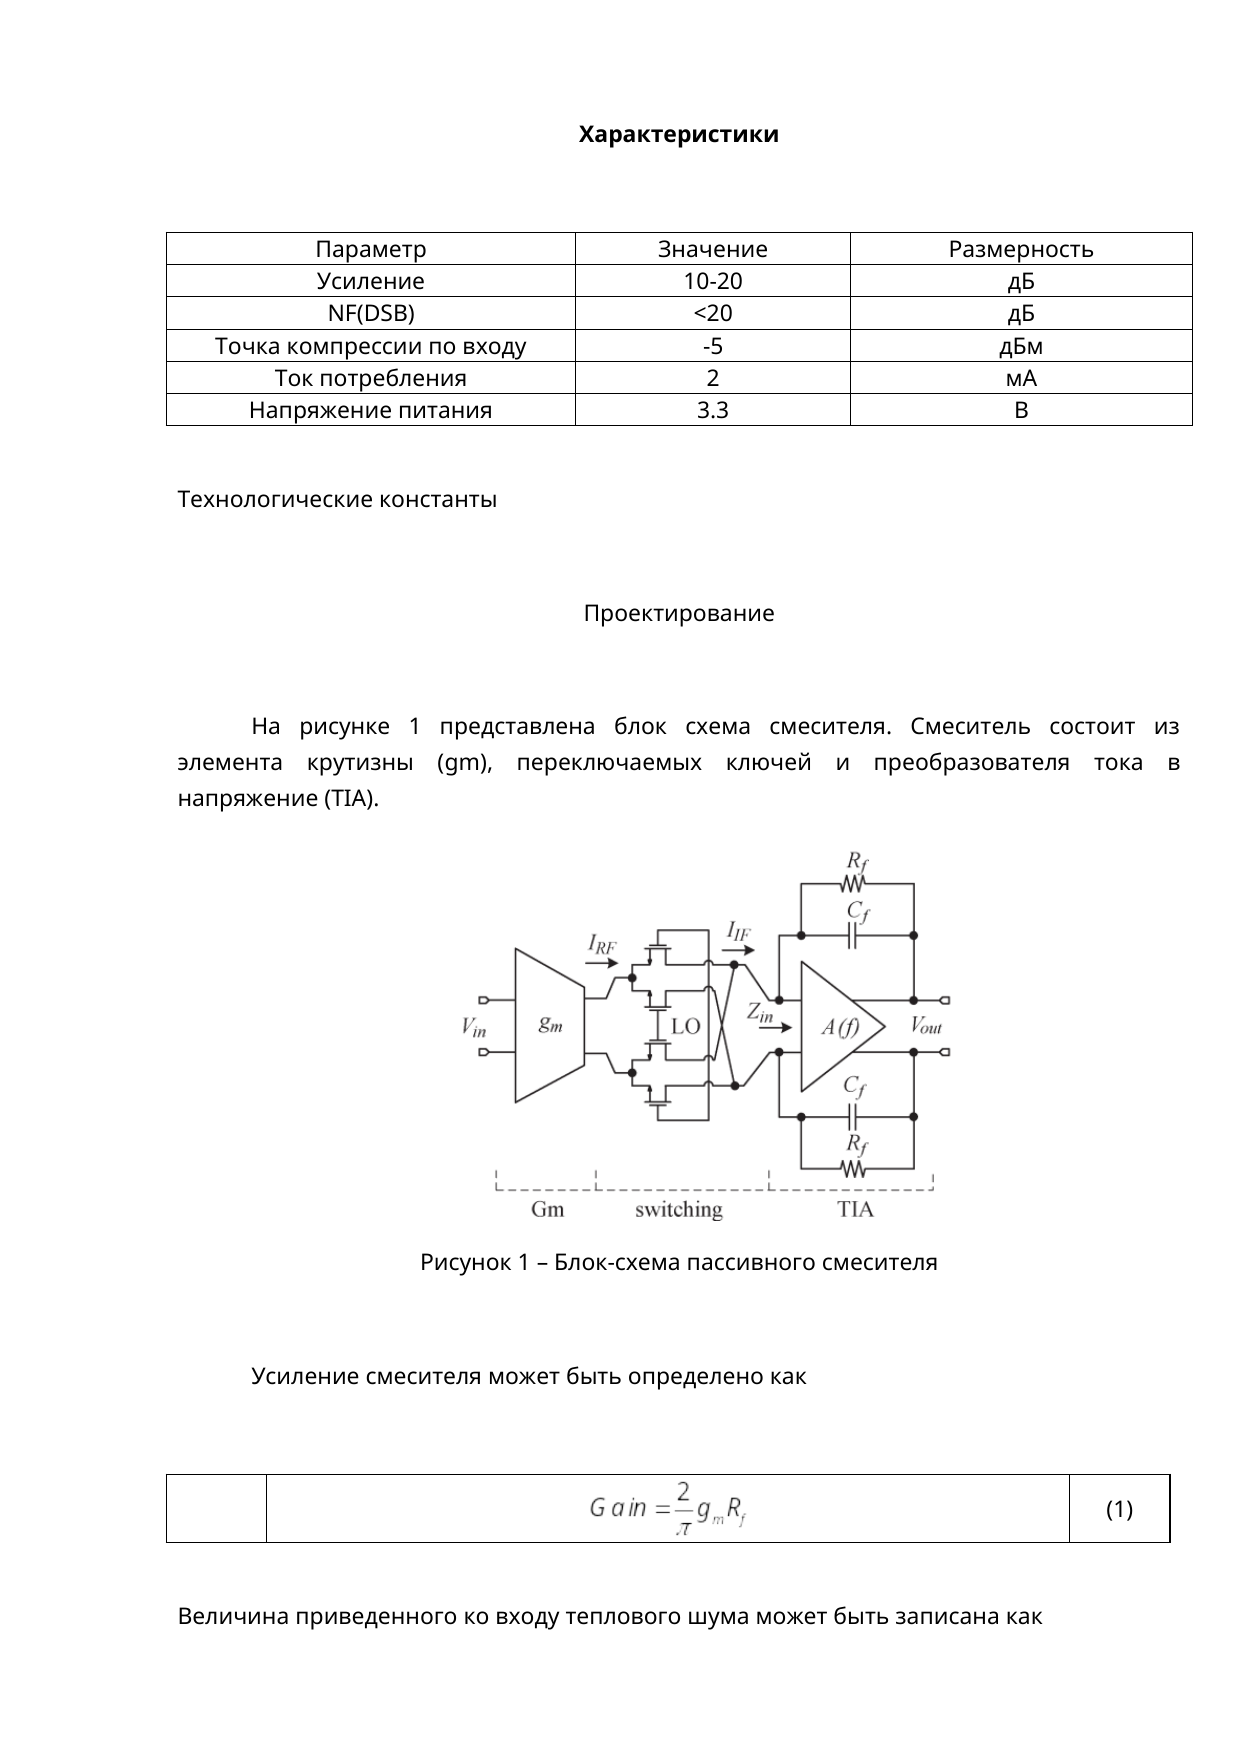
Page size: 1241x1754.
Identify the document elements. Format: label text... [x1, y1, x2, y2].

table_cell дБм [851, 330, 1192, 361]
text Технологические константы [177, 483, 1181, 514]
table_header Значение [576, 233, 850, 264]
table_header [167, 1475, 266, 1542]
table_cell Напряжение питания [167, 394, 575, 425]
text Характеристики [177, 118, 1181, 149]
table_header Параметр [167, 233, 575, 264]
table_header [267, 1475, 1069, 1542]
table_cell мА [851, 362, 1192, 393]
text Проектирование [177, 597, 1181, 628]
text На рисунке 1 представлена блок схема смесителя. Смеситель состоит из элемента крутизны (gm), переключаемых ключей и преобразователя тока в напряжение (TIA). [177, 710, 1181, 813]
table_cell 2 [576, 362, 850, 393]
text Рисунок 1 – Блок-схема пассивного смесителя [177, 1246, 1181, 1278]
table_cell 3.3 [576, 394, 850, 425]
table_cell Точка компрессии по входу [167, 330, 575, 361]
table_cell Усиление [167, 265, 575, 296]
table_header Размерность [851, 233, 1192, 264]
table_cell дБ [851, 265, 1192, 296]
table_cell -5 [576, 330, 850, 361]
picture [450, 838, 982, 1221]
table_cell <20 [576, 297, 850, 328]
text Величина приведенного ко входу теплового шума может быть записана как [177, 1600, 1181, 1631]
table_cell Ток потребления [167, 362, 575, 393]
table_cell NF(DSB) [167, 297, 575, 328]
table_cell В [851, 394, 1192, 425]
text Усиление смесителя может быть определено как [177, 1360, 1181, 1391]
table_header (1) [1070, 1475, 1169, 1542]
table_cell 10-20 [576, 265, 850, 296]
table_cell дБ [851, 297, 1192, 328]
